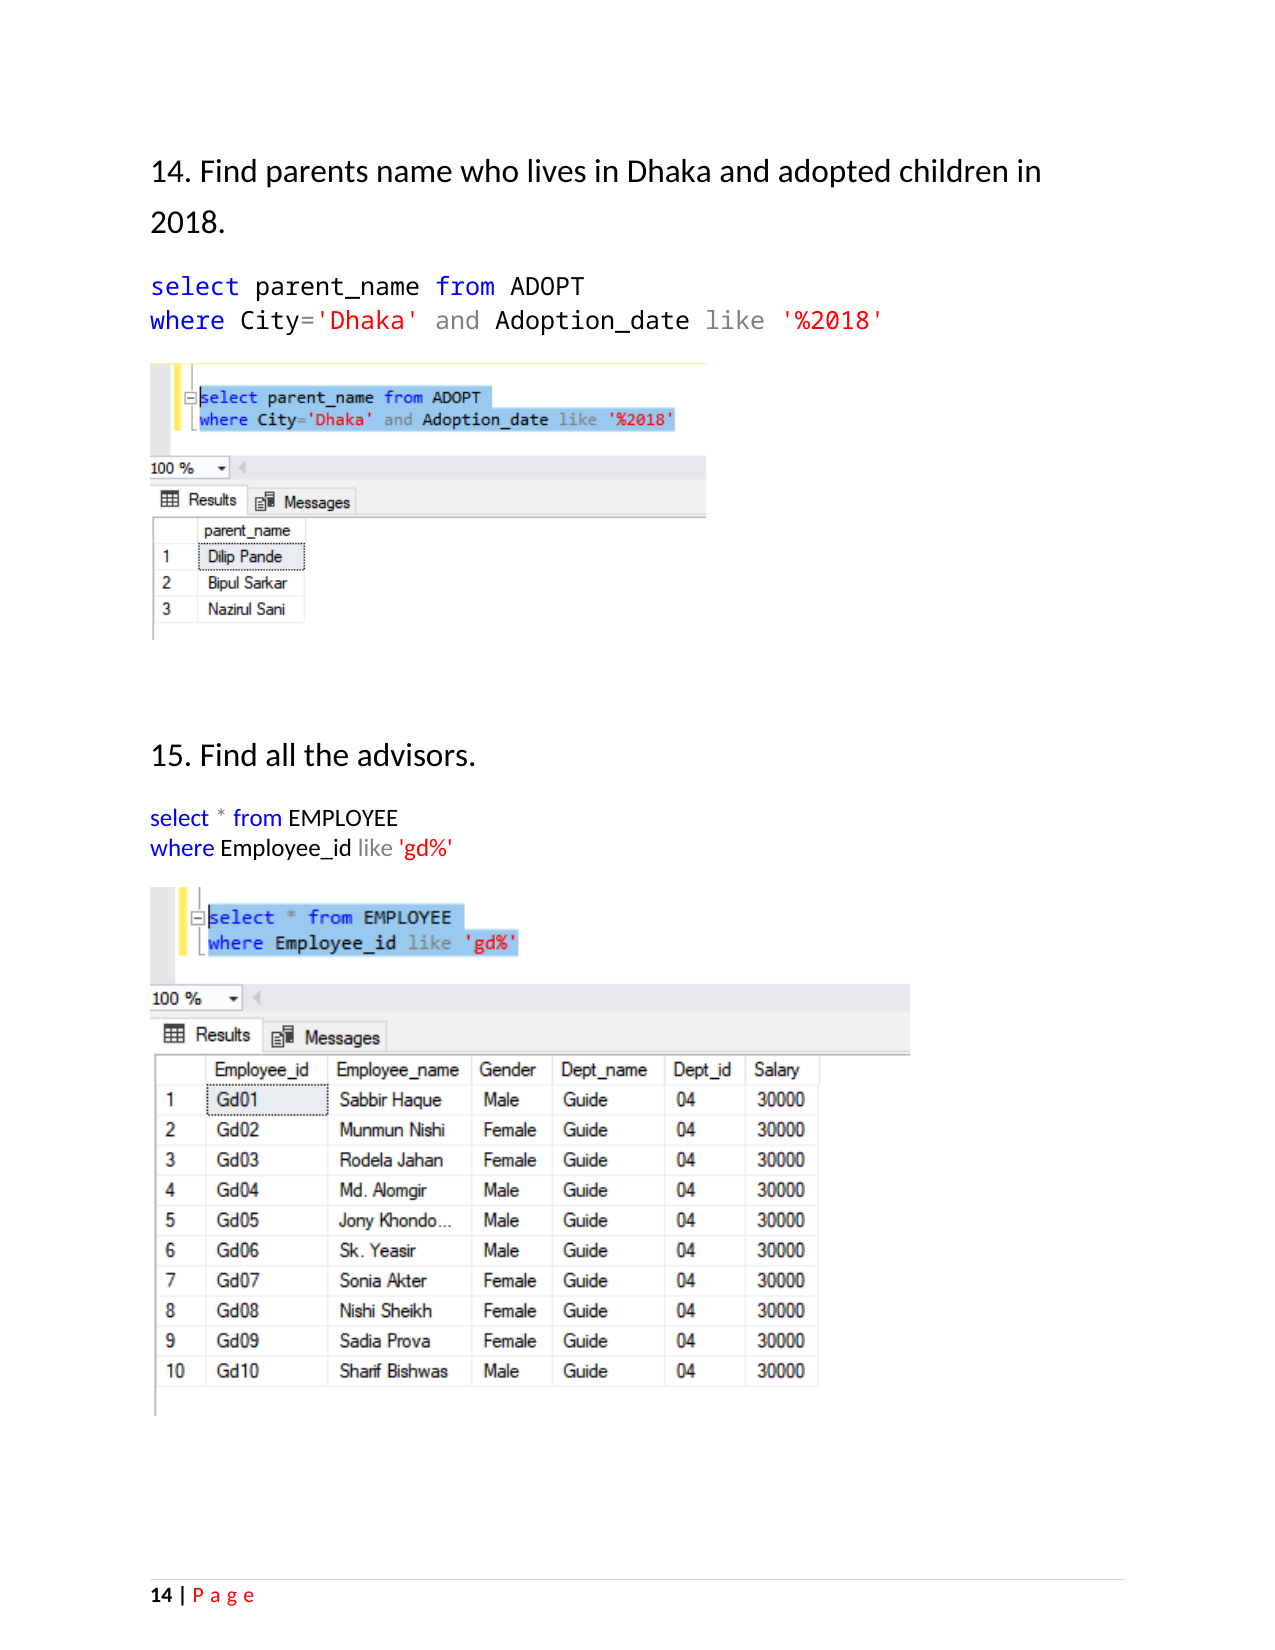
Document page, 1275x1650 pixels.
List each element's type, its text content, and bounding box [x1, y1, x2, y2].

text 14. Find parents name who lives in Dhaka and adopted children in 2018. [150, 150, 1125, 242]
picture [150, 887, 911, 1416]
text select * from EMPLOYEE [150, 802, 1125, 832]
text where Employee_id like 'gd%' [150, 832, 1125, 863]
text 15. Find all the advisors. [150, 734, 1125, 775]
text where City='Dhaka' and Adoption_date like '%2018' [150, 302, 1125, 336]
picture [150, 363, 707, 640]
text select parent_name from ADOPT [150, 268, 1125, 302]
